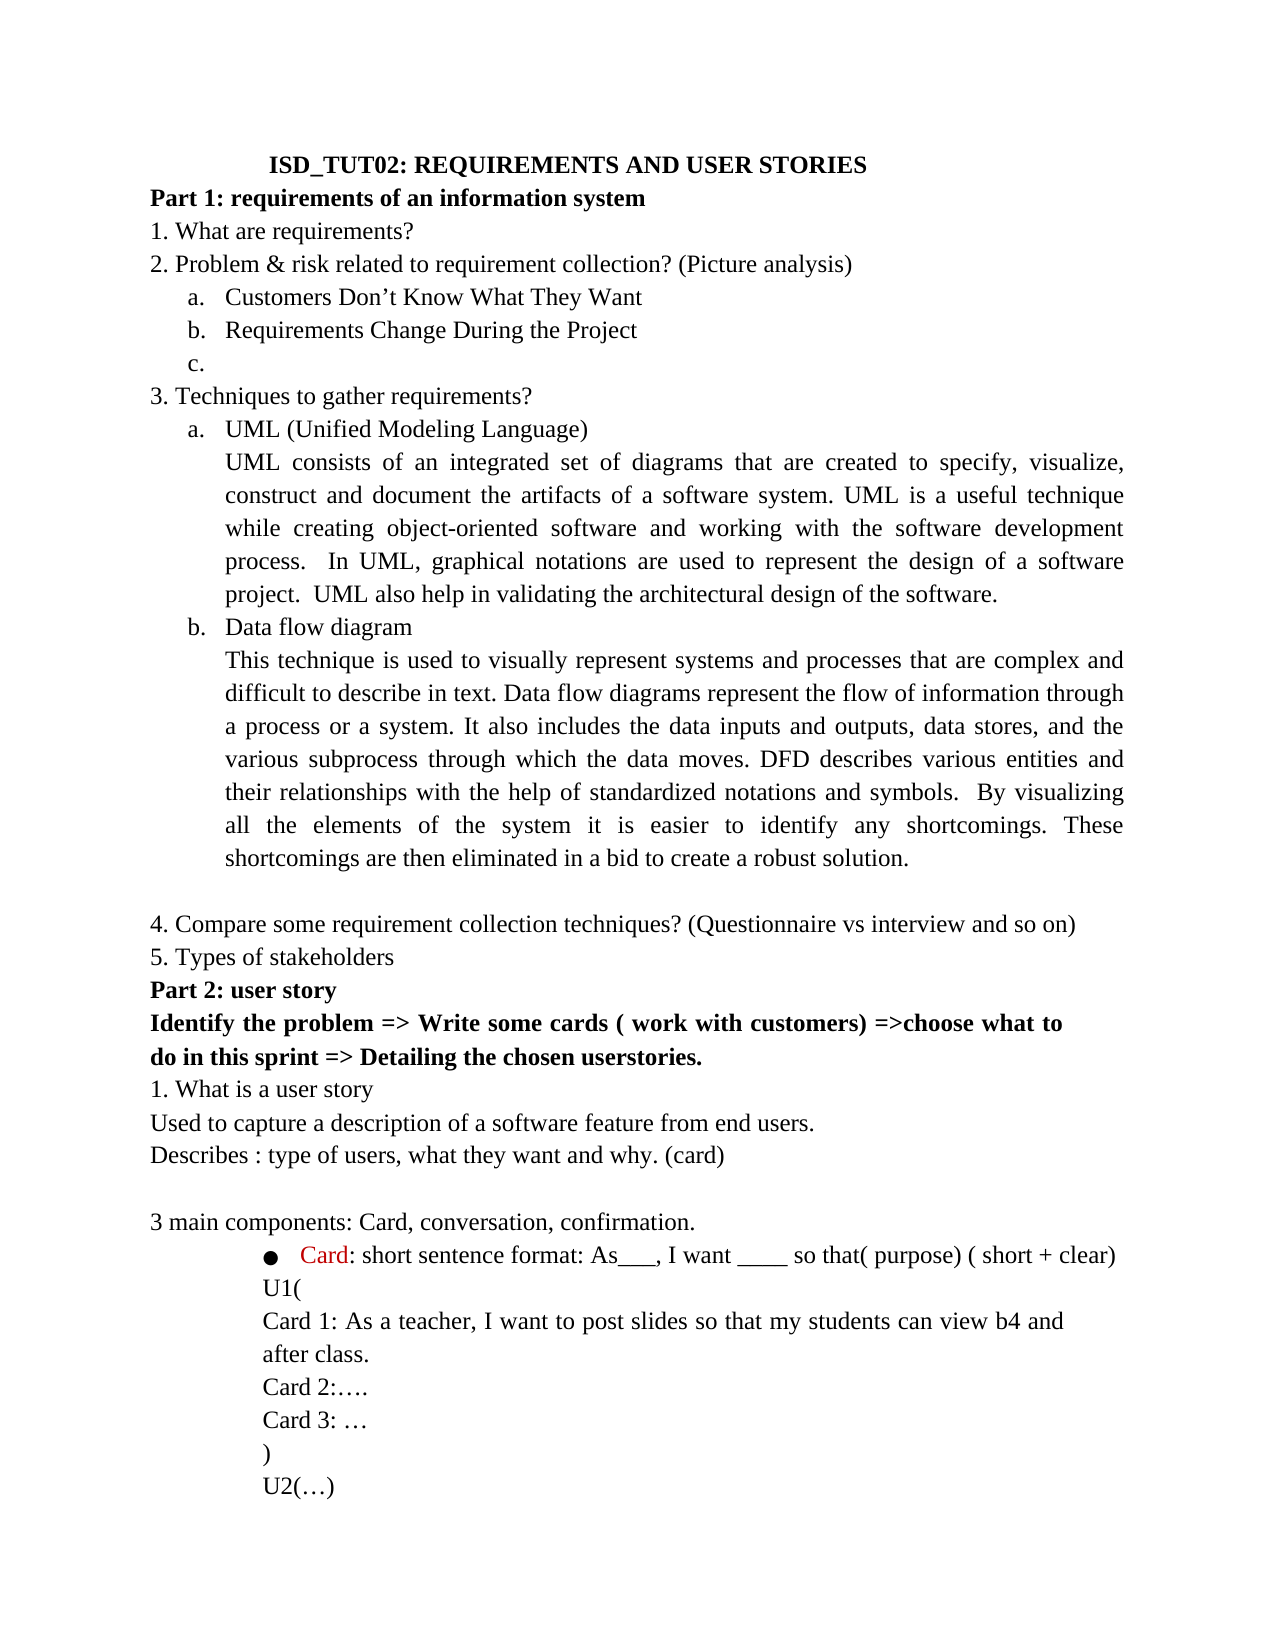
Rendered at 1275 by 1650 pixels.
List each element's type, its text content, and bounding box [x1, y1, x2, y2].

text 1. What is a user story [150, 1074, 1064, 1103]
text 1. What are requirements? [150, 216, 1125, 245]
text Identify the problem => Write some cards ( work with customers) =>choose what to do in this sprint => Detailing the chosen userstories. [150, 1008, 1064, 1070]
text UML consists of an integrated set of diagrams that are created to specify, visualize, construct and document the artifacts of a software system. UML is a useful technique while creating object-oriented software and working with the software development process. In UML, graphical notations are used to represent the design of a software project. UML also help in validating the architectural design of the software. [225, 447, 1125, 608]
text Part 2: user story [150, 976, 1064, 1004]
text Card 1: As a teacher, I want to post slides so that my students can view b4 and after class. [262, 1306, 1064, 1367]
text 4. Compare some requirement collection techniques? (Questionnaire vs interview and so on) [150, 909, 1125, 938]
text U2(…) [262, 1471, 1064, 1499]
text Used to capture a description of a software feature from end users. [150, 1108, 1064, 1136]
list UML (Unified Modeling Language) [187, 414, 1125, 443]
text 3. Techniques to gather requirements? [150, 381, 1125, 410]
text This technique is used to visually represent systems and processes that are complex and difficult to describe in text. Data flow diagrams represent the flow of information through a process or a system. It also includes the data inputs and outputs, data stores, and the various subprocess through which the data moves. DFD describes various entities and their relationships with the help of standardized notations and symbols. By visualizing all the elements of the system it is easier to identify any shortcomings. These shortcomings are then eliminated in a bid to create a robust solution. [225, 645, 1125, 872]
text Describes : type of users, what they want and why. (card) [150, 1141, 1064, 1169]
text 3 main components: Card, conversation, confirmation. [150, 1207, 1064, 1235]
list Requirements Change During the Project [187, 315, 1125, 344]
text Card 3: … [262, 1405, 1064, 1433]
list Card: short sentence format: As___, I want ____ so that( purpose) ( short + clear) [262, 1240, 1125, 1268]
list Customers Don’t Know What They Want [187, 282, 1125, 311]
text Part 1: requirements of an information system [150, 183, 1125, 212]
list Data flow diagram [187, 612, 1125, 641]
text 5. Types of stakeholders [150, 942, 1125, 971]
text ) [262, 1438, 1064, 1467]
text 2. Problem & risk related to requirement collection? (Picture analysis) [150, 249, 1125, 278]
text U1( [262, 1273, 1064, 1301]
text ISD_TUT02: REQUIREMENTS AND USER STORIES [194, 150, 1064, 179]
text Card 2:…. [262, 1372, 1064, 1401]
